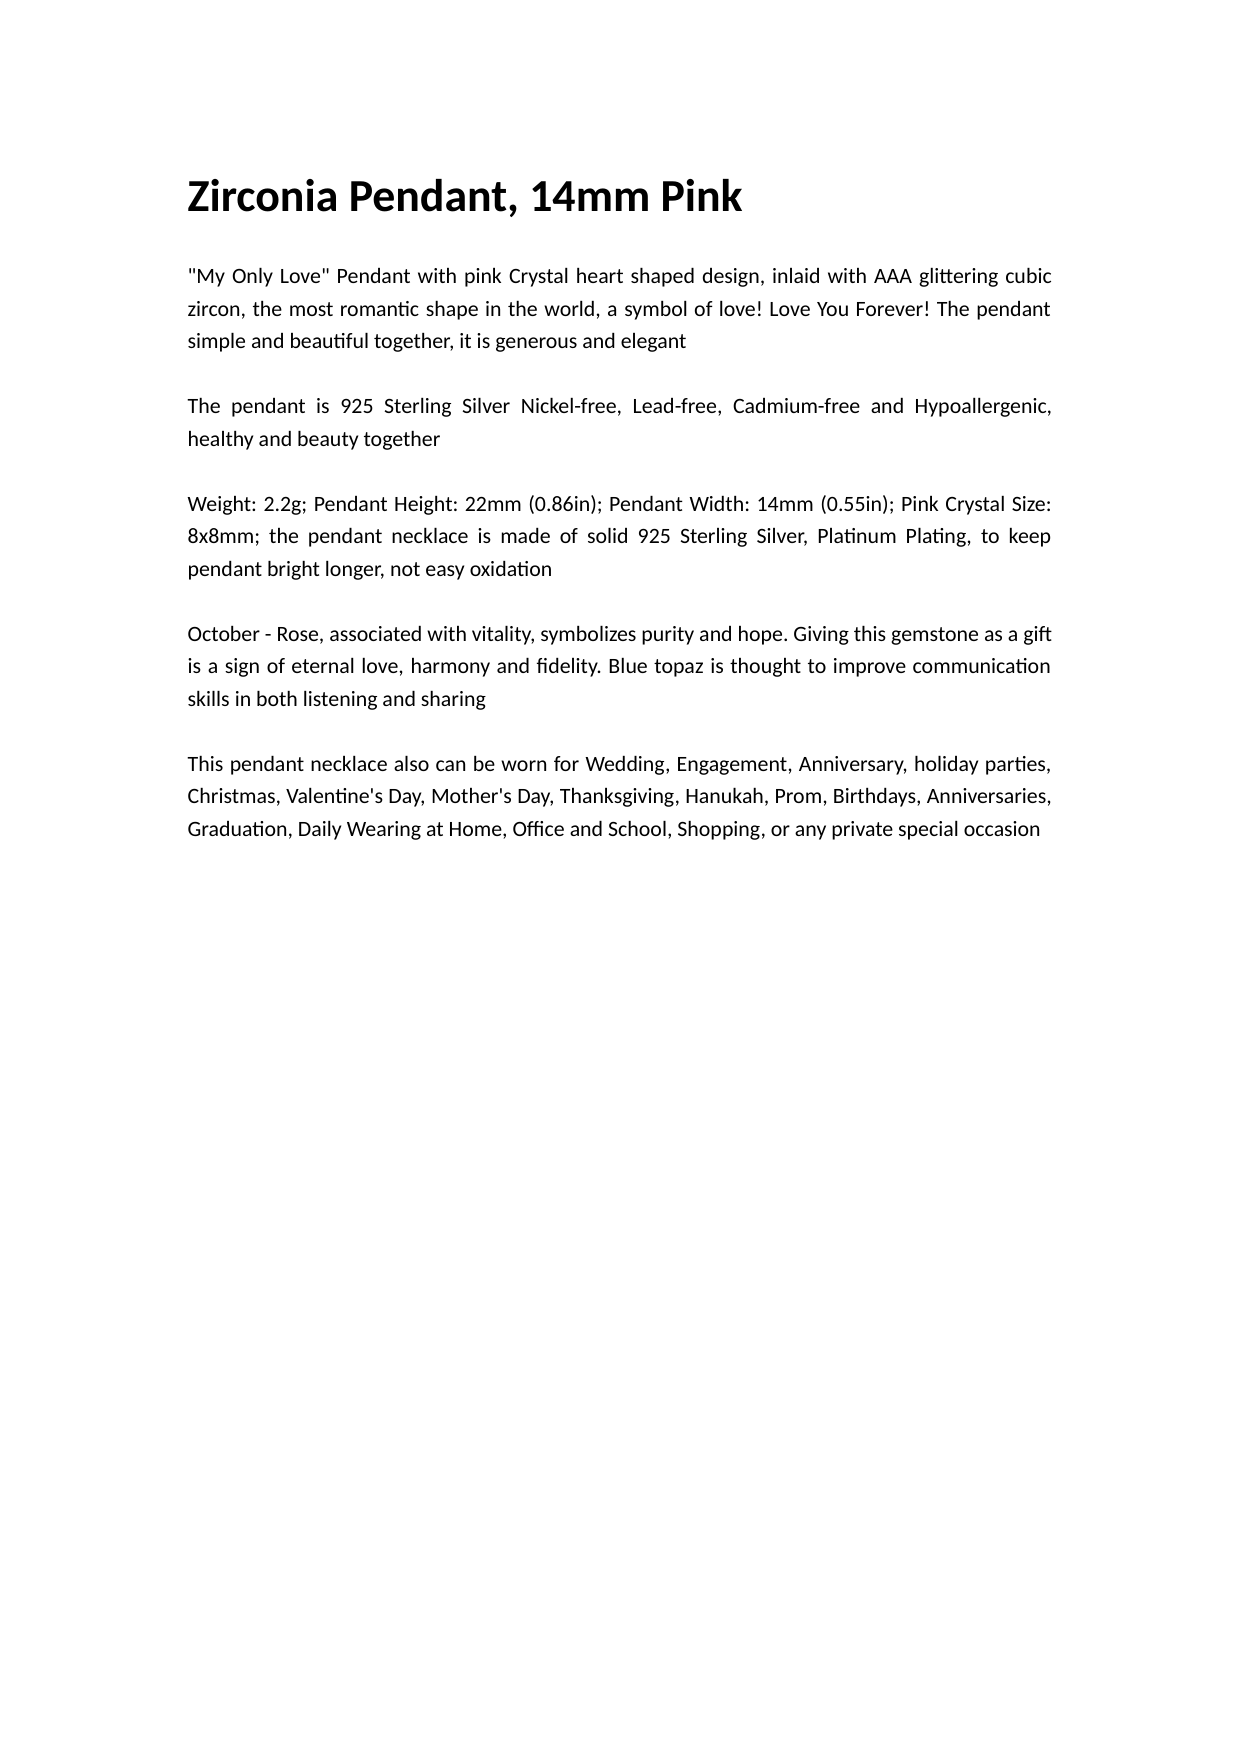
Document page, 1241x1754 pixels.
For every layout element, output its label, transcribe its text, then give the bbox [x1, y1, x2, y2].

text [187, 162, 1053, 227]
text "My Only Love" Pendant with pink Crystal heart shaped design, inlaid with AAA glittering cubic zircon, the most romantic shape in the world, a symbol of love! Love You Forever! The pendant simple and beautiful together, it is generous and elegant [187, 259, 1053, 357]
text The pendant is 925 Sterling Silver Nickel-free, Lead-free, Cadmium-free and Hypoallergenic, healthy and beauty together [187, 389, 1053, 454]
text October - Rose, associated with vitality, symbolizes purity and hope. Giving this gemstone as a gift is a sign of eternal love, harmony and fidelity. Blue topaz is thought to improve communication skills in both listening and sharing [187, 617, 1053, 714]
text This pendant necklace also can be worn for Wedding, Engagement, Anniversary, holiday parties, Christmas, Valentine's Day, Mother's Day, Thanksgiving, Hanukah, Prom, Birthdays, Anniversaries, Graduation, Daily Wearing at Home, Office and School, Shopping, or any private special occasion [187, 747, 1053, 844]
text Weight: 2.2g; Pendant Height: 22mm (0.86in); Pendant Width: 14mm (0.55in); Pink Crystal Size: 8x8mm; the pendant necklace is made of solid 925 Sterling Silver, Platinum Plating, to keep pendant bright longer, not easy oxidation [187, 487, 1053, 584]
